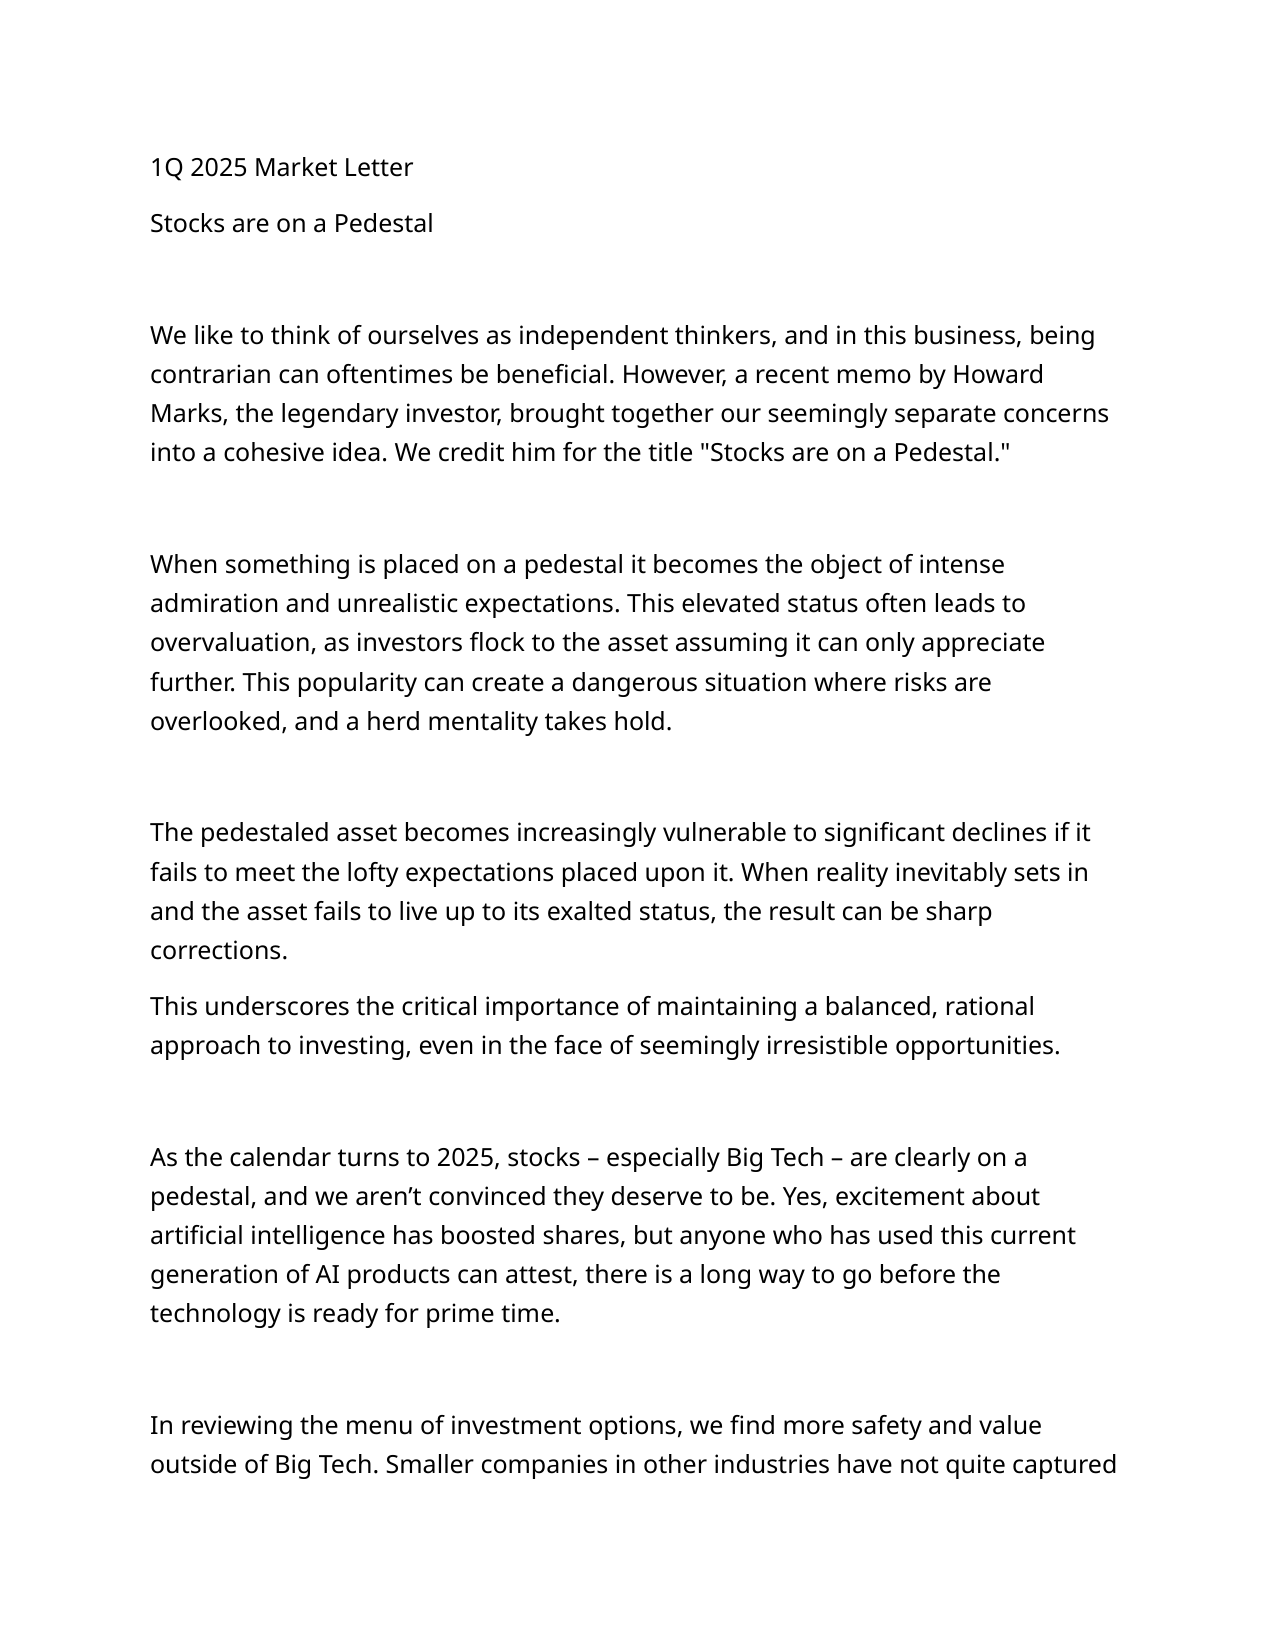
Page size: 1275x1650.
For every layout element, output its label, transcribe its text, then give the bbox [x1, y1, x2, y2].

text Stocks are on a Pedestal [150, 206, 1125, 240]
text When something is placed on a pedestal it becomes the object of intense admiration and unrealistic expectations. This elevated status often leads to overvaluation, as investors flock to the asset assuming it can only appreciate further. This popularity can create a dangerous situation where risks are overlooked, and a herd mentality takes hold. [150, 547, 1125, 737]
text 1Q 2025 Market Letter [150, 150, 1125, 184]
text As the calendar turns to 2025, stocks – especially Big Tech – are clearly on a pedestal, and we aren’t convinced they deserve to be. Yes, excitement about artificial intelligence has boosted shares, but anyone who has used this current generation of AI products can attest, there is a long way to go before the technology is ready for prime time. [150, 1139, 1125, 1330]
text We like to think of ourselves as independent thinkers, and in this business, being contrarian can oftentimes be beneficial. However, a recent memo by Howard Marks, the legendary investor, brought together our seemingly separate concerns into a cohesive idea. We credit him for the title "Stocks are on a Pedestal." [150, 317, 1125, 469]
text The pedestaled asset becomes increasingly vulnerable to significant declines if it fails to meet the lofty expectations placed upon it. When reality inevitably sets in and the asset fails to live up to its exalted status, the result can be sharp corrections. [150, 815, 1125, 967]
text This underscores the critical importance of maintaining a balanced, rational approach to investing, even in the face of seemingly irresistible opportunities. [150, 988, 1125, 1062]
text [150, 1407, 1125, 1481]
